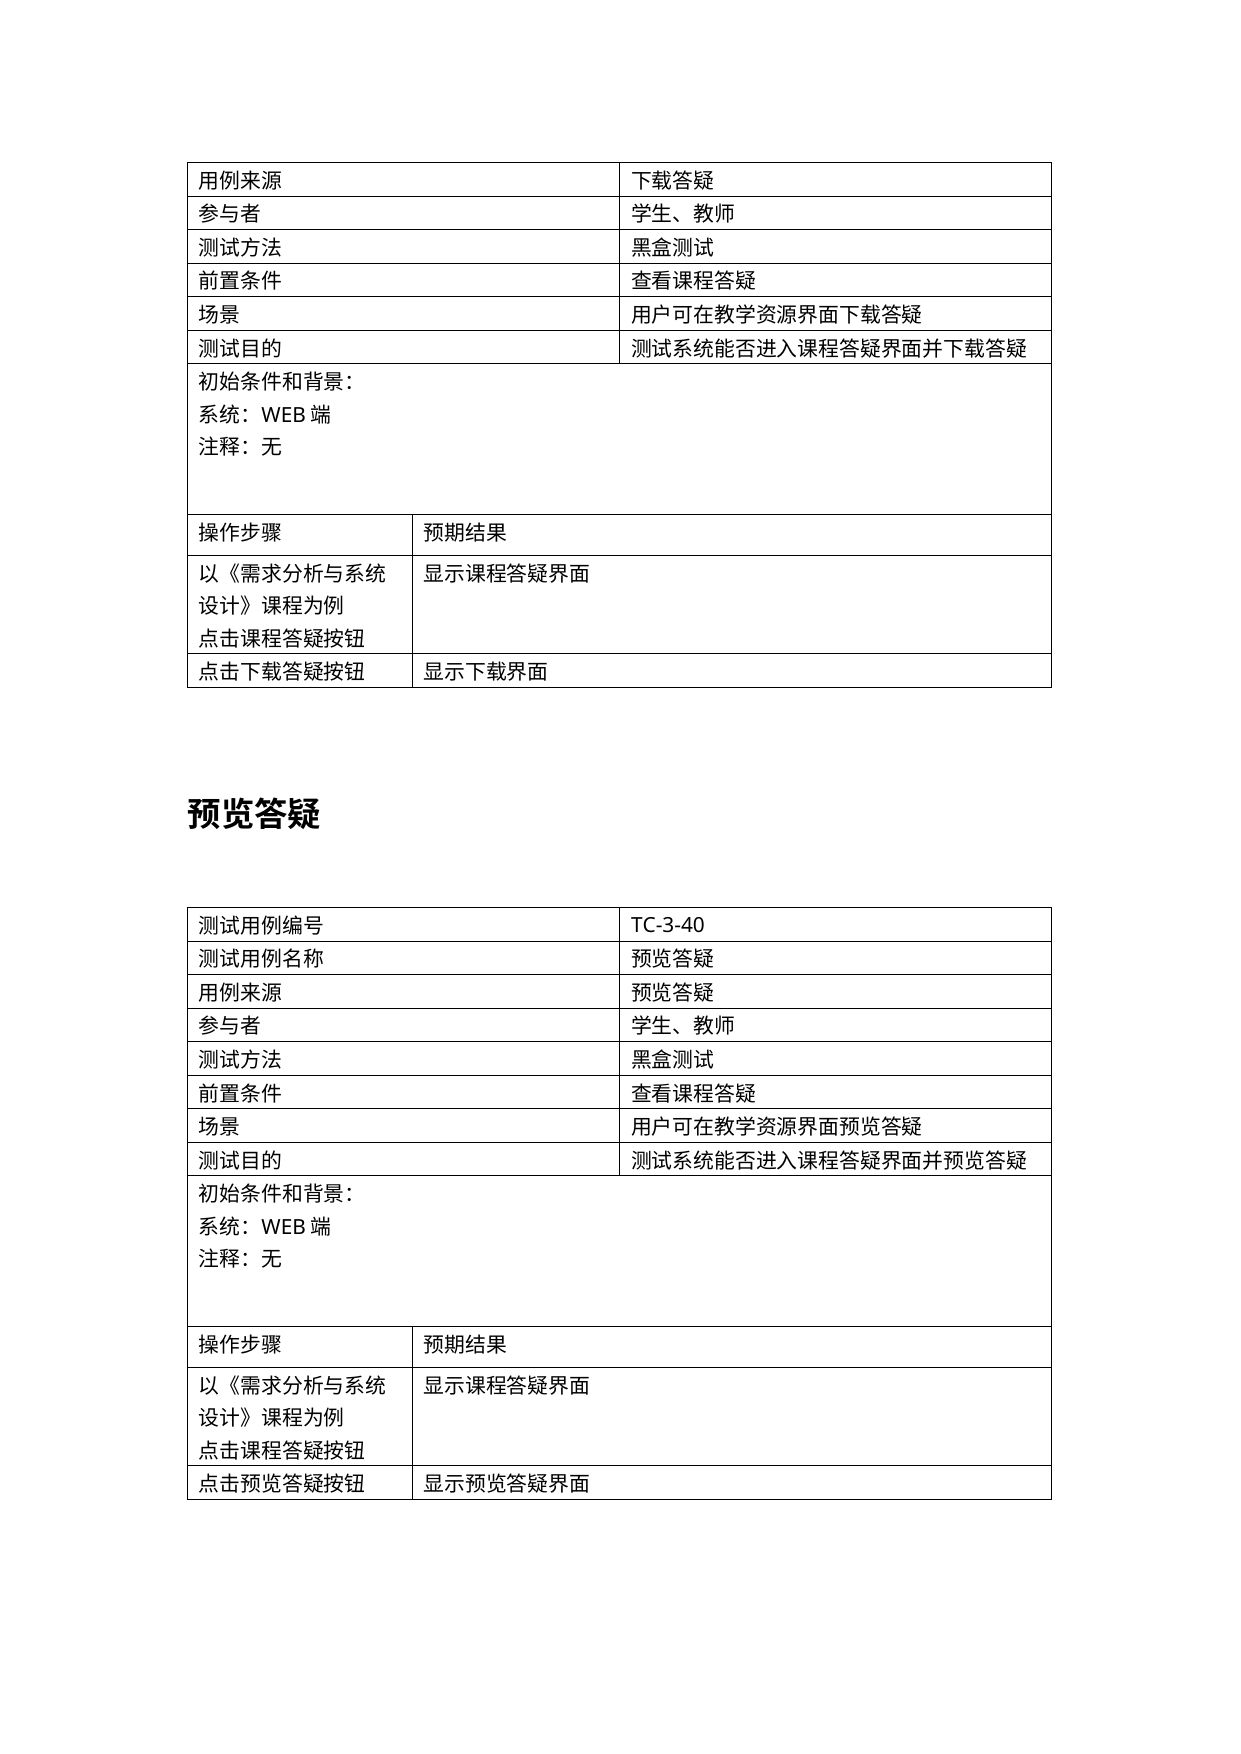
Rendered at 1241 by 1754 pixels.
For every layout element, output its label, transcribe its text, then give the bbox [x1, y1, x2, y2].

table_cell 测试目的 [188, 1143, 619, 1175]
table_cell 查看课程答疑 [620, 264, 1051, 296]
table_cell 测试方法 [188, 230, 619, 263]
table_cell 初始条件和背景： 系统：WEB端 注释：无 [188, 1176, 1051, 1326]
table_cell 预期结果 [413, 1327, 1051, 1367]
table_cell 显示下载界面 [413, 654, 1051, 687]
table_cell 黑盒测试 [620, 230, 1051, 263]
table_cell 以《需求分析与系统设计》课程为例 点击课程答疑按钮 [188, 1368, 412, 1465]
table_cell 场景 [188, 297, 619, 330]
table_cell 用户可在教学资源界面下载答疑 [620, 297, 1051, 330]
table_cell 测试方法 [188, 1042, 619, 1075]
table_cell 预览答疑 [620, 975, 1051, 1008]
table_cell 参与者 [188, 1009, 619, 1041]
table_cell 显示课程答疑界面 [413, 1368, 1051, 1465]
table_cell 测试目的 [188, 331, 619, 363]
table_cell 用户可在教学资源界面预览答疑 [620, 1109, 1051, 1142]
table_cell 操作步骤 [188, 1327, 412, 1367]
table_cell 以《需求分析与系统设计》课程为例 点击课程答疑按钮 [188, 556, 412, 653]
table_cell 测试系统能否进入课程答疑界面并预览答疑 [620, 1143, 1051, 1175]
subtitle 预览答疑 [187, 780, 1053, 845]
table_header TC-3-40 [620, 908, 1051, 941]
table_cell 点击下载答疑按钮 [188, 654, 412, 687]
table_cell 前置条件 [188, 264, 619, 296]
table_cell 查看课程答疑 [620, 1076, 1051, 1108]
table_cell 测试系统能否进入课程答疑界面并下载答疑 [620, 331, 1051, 363]
table_cell 参与者 [188, 197, 619, 229]
table_cell 初始条件和背景： 系统：WEB端 注释：无 [188, 364, 1051, 514]
table_cell 显示预览答疑界面 [413, 1466, 1051, 1499]
table_header 测试用例编号 [188, 908, 619, 941]
table_cell 用例来源 [188, 163, 619, 196]
table_cell 场景 [188, 1109, 619, 1142]
table_cell 下载答疑 [620, 163, 1051, 196]
table_cell 前置条件 [188, 1076, 619, 1108]
table_cell 用例来源 [188, 975, 619, 1008]
table_cell 黑盒测试 [620, 1042, 1051, 1075]
table_cell 操作步骤 [188, 515, 412, 554]
table_cell 测试用例名称 [188, 942, 619, 974]
table_cell 学生、教师 [620, 197, 1051, 229]
table_cell 预期结果 [413, 515, 1051, 554]
table_cell 显示课程答疑界面 [413, 556, 1051, 653]
table_cell 预览答疑 [620, 942, 1051, 974]
table_cell 点击预览答疑按钮 [188, 1466, 412, 1499]
table_cell 学生、教师 [620, 1009, 1051, 1041]
